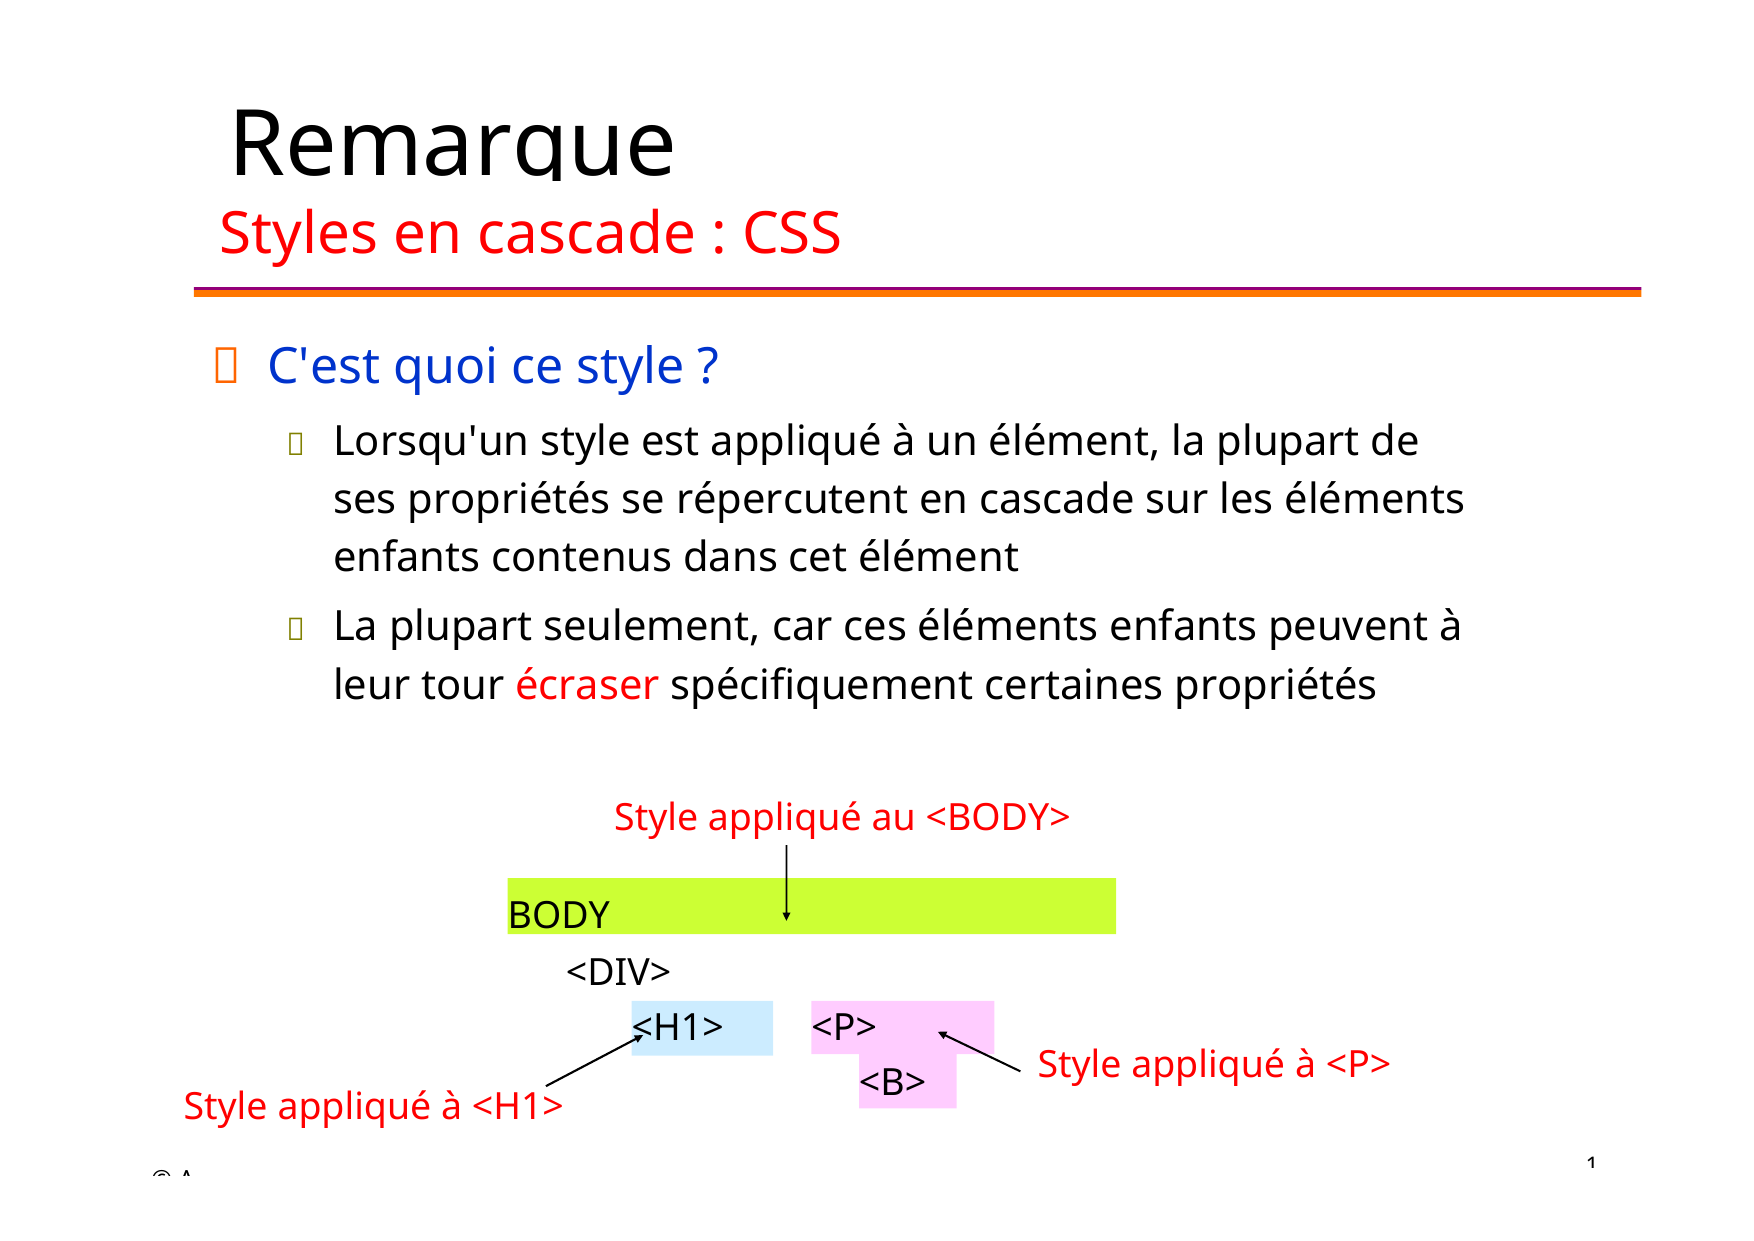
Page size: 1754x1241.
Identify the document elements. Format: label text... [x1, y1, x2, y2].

subtitle C'est quoi ce style ? [211, 330, 1639, 398]
text Style appliqué à <H1> [183, 1086, 1639, 1128]
list Lorsqu'un style est appliqué à un élément, la plupart de ses propriétés se répercutent en cascade sur les éléments enfants contenus dans cet élément [286, 410, 1482, 584]
list La plupart seulement, car ces éléments enfants peuvent à leur tour écraser spécifiquement certaines propriétés [286, 596, 1482, 711]
text Style appliqué à <P> [1037, 1044, 1639, 1086]
text Style appliqué au <BODY> [224, 790, 1461, 841]
text Styles en cascade : CSS [219, 191, 1639, 271]
picture [193, 287, 1642, 297]
